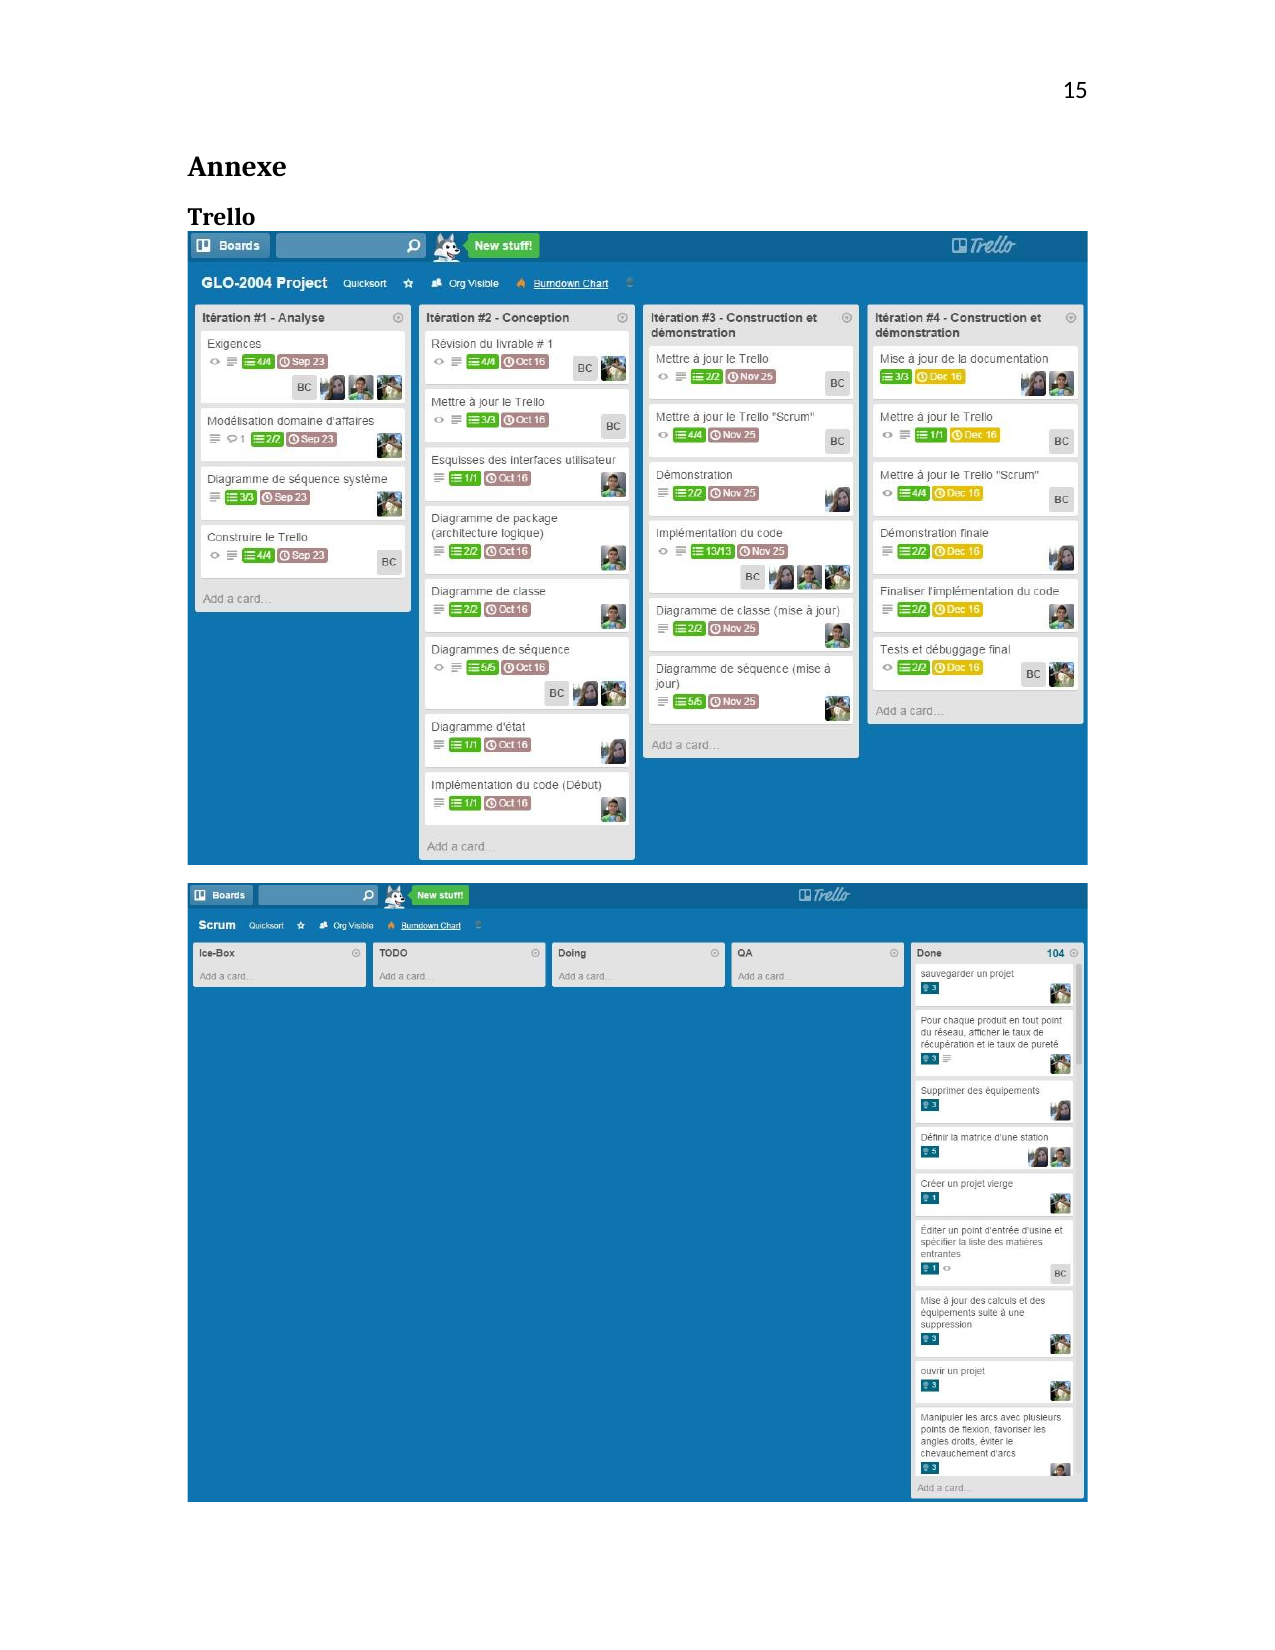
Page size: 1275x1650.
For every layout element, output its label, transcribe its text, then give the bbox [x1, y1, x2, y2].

subtitle Annexe [187, 150, 1087, 183]
picture [187, 231, 1088, 865]
picture [187, 883, 1088, 1502]
subtitle Trello [187, 203, 1087, 231]
